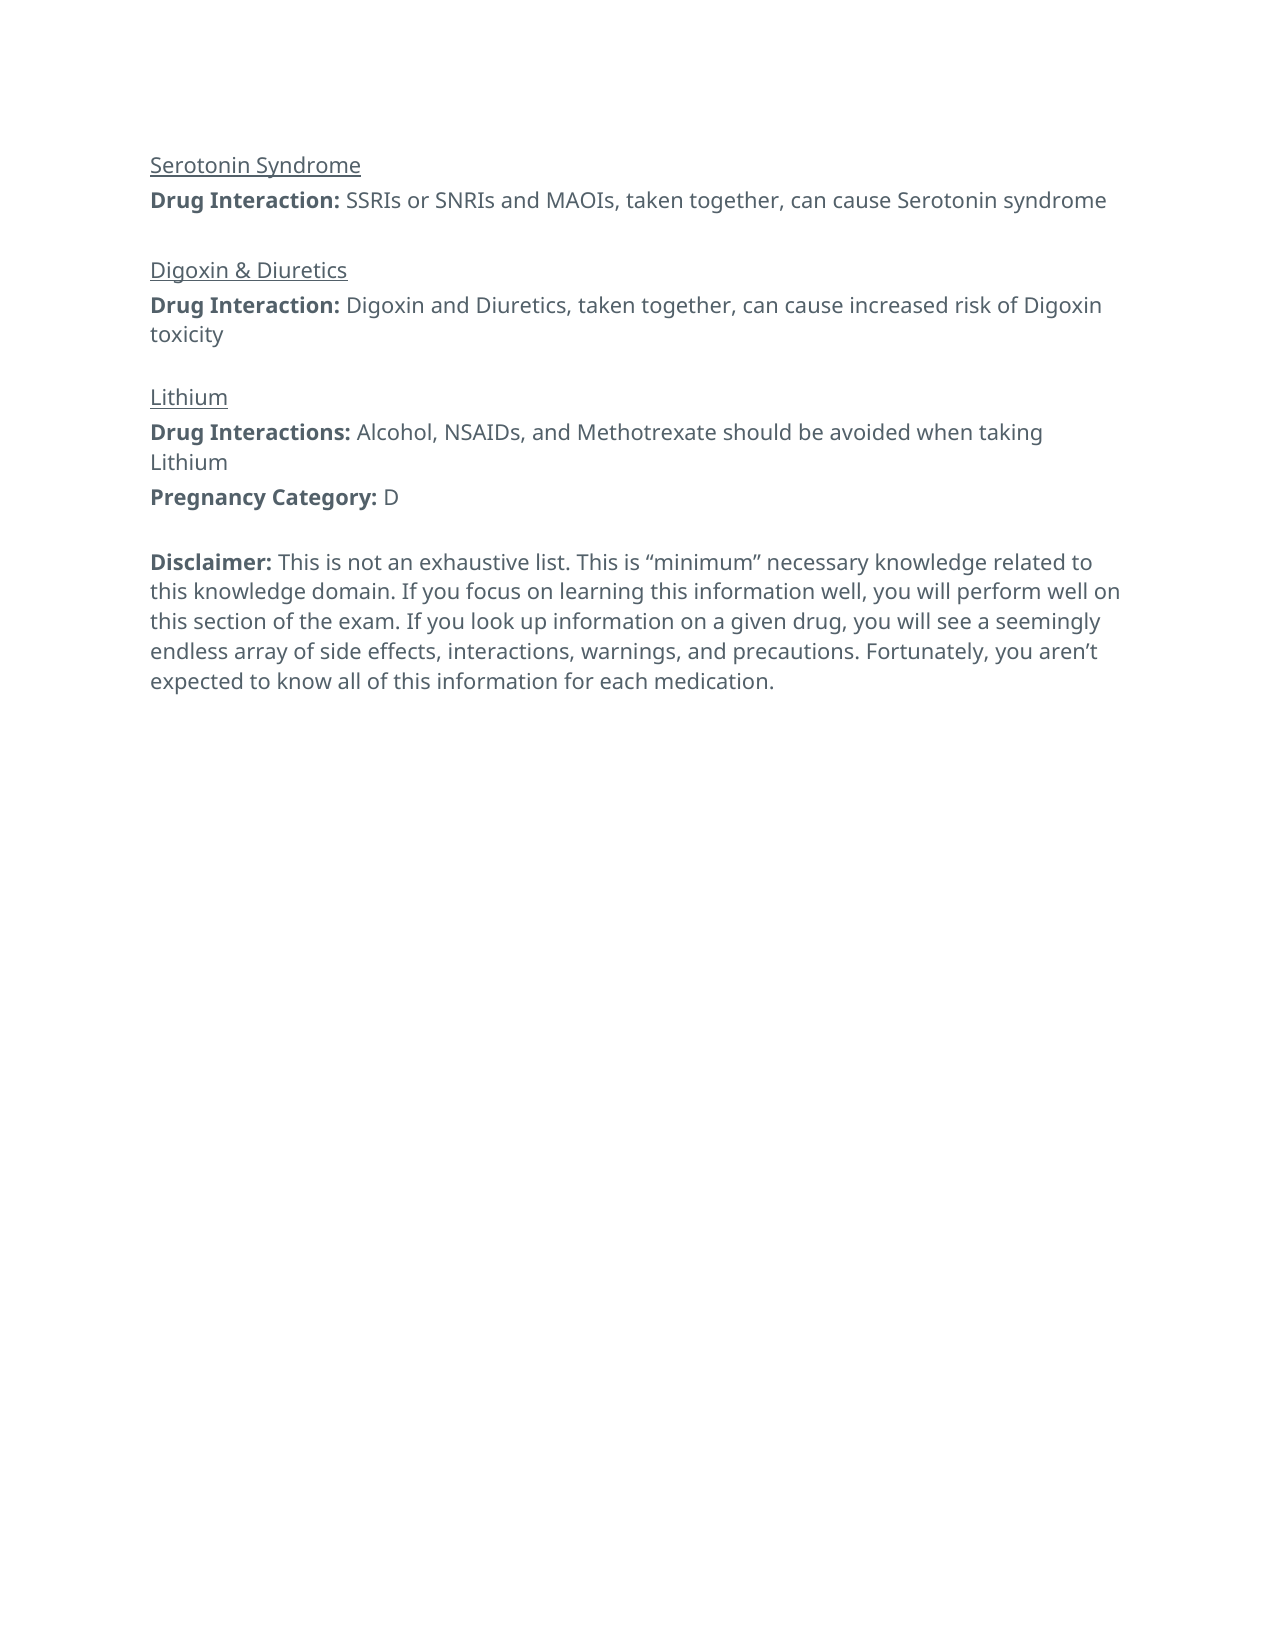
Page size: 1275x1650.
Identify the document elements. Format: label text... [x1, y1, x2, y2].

text Pregnancy Category: D [150, 482, 1125, 512]
text Lithium [150, 382, 1125, 412]
text Digoxin & Diuretics [150, 255, 1125, 284]
text Drug Interaction: Digoxin and Diuretics, taken together, can cause increased risk of Digoxin toxicity [150, 289, 1125, 377]
text Drug Interaction: SSRIs or SNRIs and MAOIs, taken together, can cause Serotonin syndrome [150, 185, 1125, 215]
text Drug Interactions: Alcohol, NSAIDs, and Methotrexate should be avoided when taking Lithium [150, 417, 1125, 477]
text Serotonin Syndrome [150, 150, 1125, 180]
text Disclaimer: This is not an exhaustive list. This is “minimum” necessary knowledge related to this knowledge domain. If you focus on learning this information well, you will perform well on this section of the exam. If you look up information on a given drug, you will see a seemingly endless array of side effects, interactions, warnings, and precautions. Fortunately, you aren’t expected to know all of this information for each medication. [150, 517, 1125, 696]
